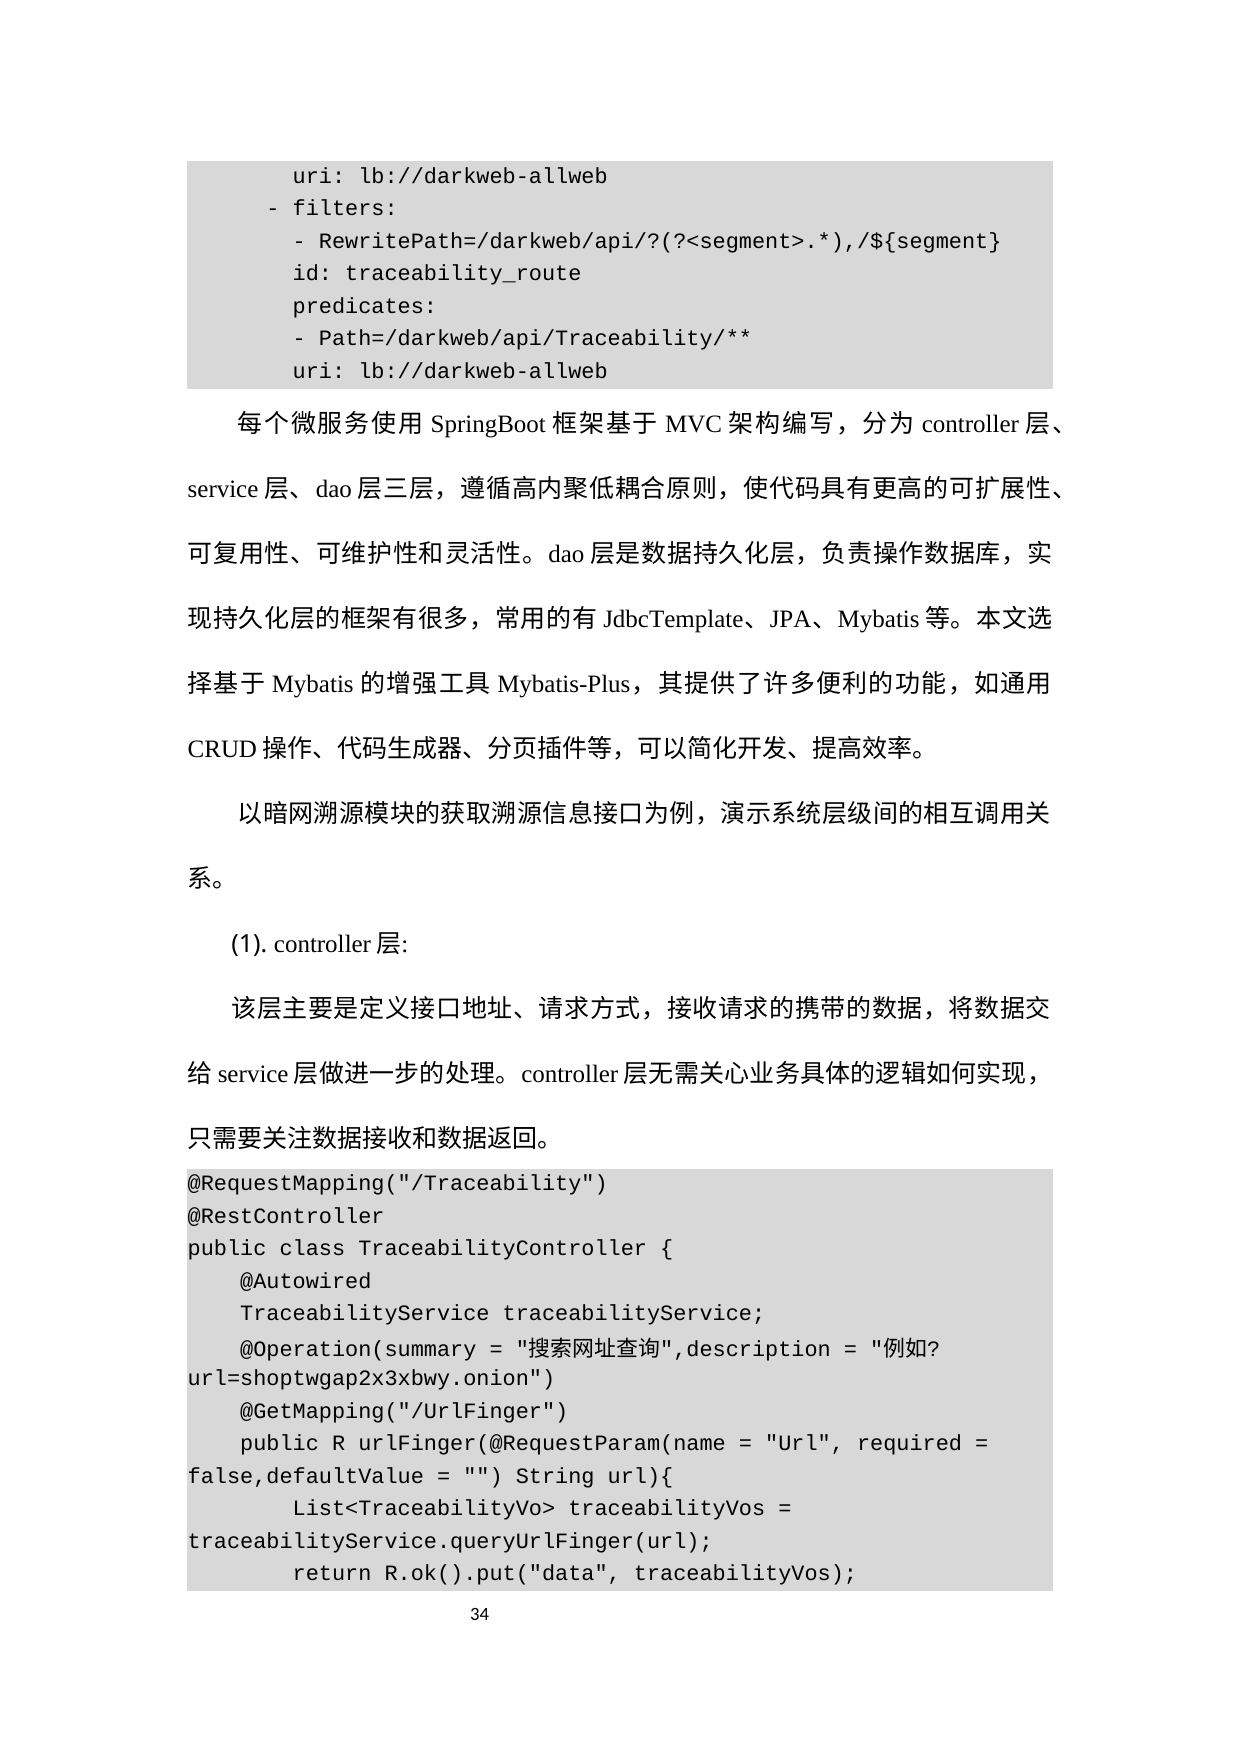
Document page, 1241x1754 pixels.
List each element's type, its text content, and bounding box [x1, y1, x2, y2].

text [187, 226, 1053, 259]
text id: traceability_route [187, 259, 1053, 291]
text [187, 1169, 1053, 1591]
text 以暗网溯源模块的获取溯源信息接口为例，演示系统层级间的相互调用关系。 [187, 779, 1053, 909]
list controller层: [231, 909, 1053, 974]
text - Path=/darkweb/api/Traceability/** [187, 324, 1053, 356]
text predicates: [187, 291, 1053, 324]
text 该层主要是定义接口地址、请求方式，接收请求的携带的数据，将数据交给service层做进一步的处理。controller层无需关心业务具体的逻辑如何实现，只需要关注数据接收和数据返回。 [187, 974, 1053, 1169]
text 每个微服务使用SpringBoot框架基于MVC架构编写，分为controller层、service层、dao层三层，遵循高内聚低耦合原则，使代码具有更高的可扩展性、可复用性、可维护性和灵活性。dao层是数据持久化层，负责操作数据库，实现持久化层的框架有很多，常用的有JdbcTemplate、JPA、Mybatis等。本文选择基于Mybatis的增强工具Mybatis-Plus，其提供了许多便利的功能，如通用CRUD操作、代码生成器、分页插件等，可以简化开发、提高效率。 [187, 389, 1053, 779]
text uri: lb://darkweb-allweb [187, 161, 1053, 194]
text uri: lb://darkweb-allweb [187, 356, 1053, 389]
text - filters: [187, 194, 1053, 226]
